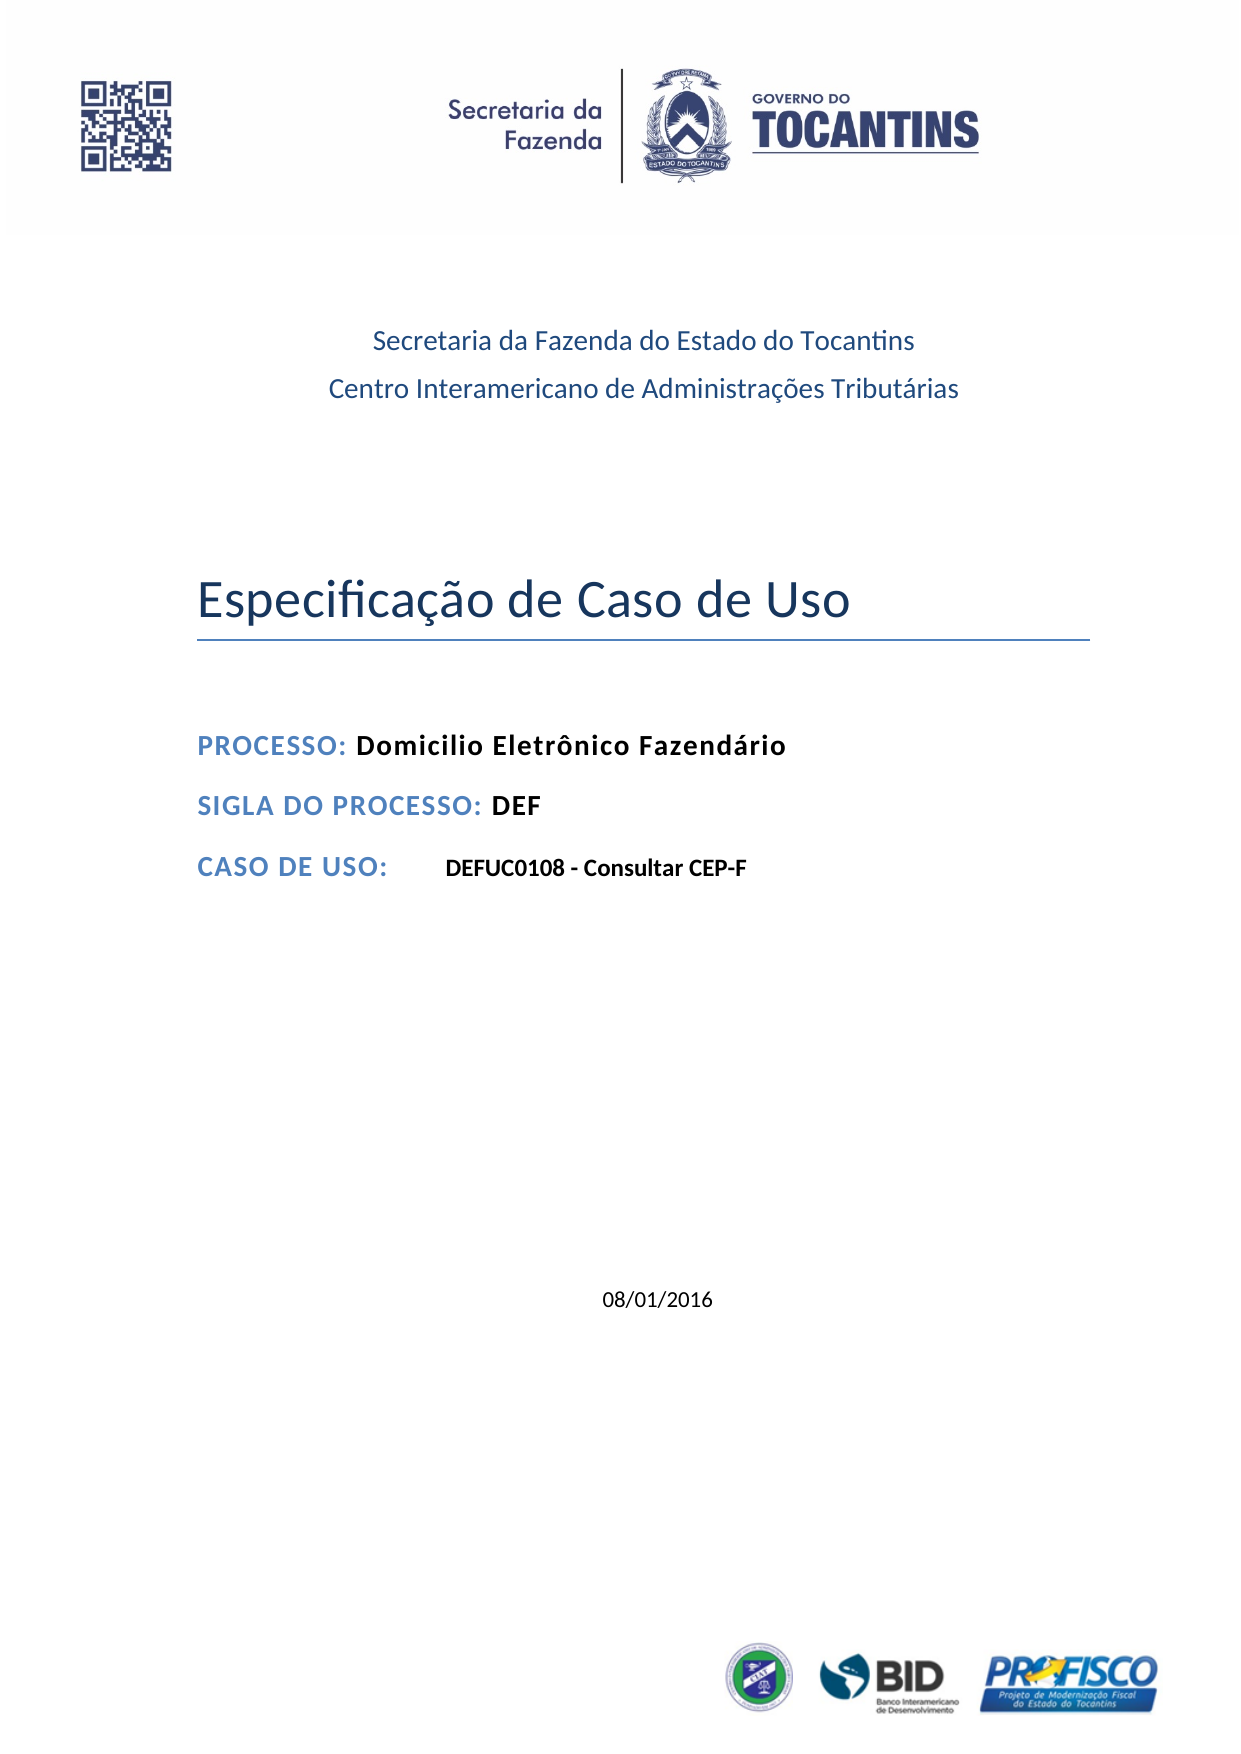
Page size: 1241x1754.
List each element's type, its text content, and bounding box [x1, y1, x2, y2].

text 08/01/2016 [225, 1286, 1090, 1314]
list PROCESSO: Domicilio Eletrônico Fazendário [150, 727, 1090, 762]
text Centro Interamericano de Administrações Tributárias [197, 370, 1090, 437]
text Secretaria da Fazenda do Estado do Tocantins [197, 322, 1090, 358]
picture [723, 1641, 1164, 1716]
picture [6, 0, 1239, 235]
list CASO DE USO: DEFUC0108 - Consultar CEP-F [150, 848, 1090, 883]
list SIGLA DO PROCESSO: DEF [150, 787, 1090, 823]
text Especificação de Caso de Uso [197, 564, 1090, 639]
